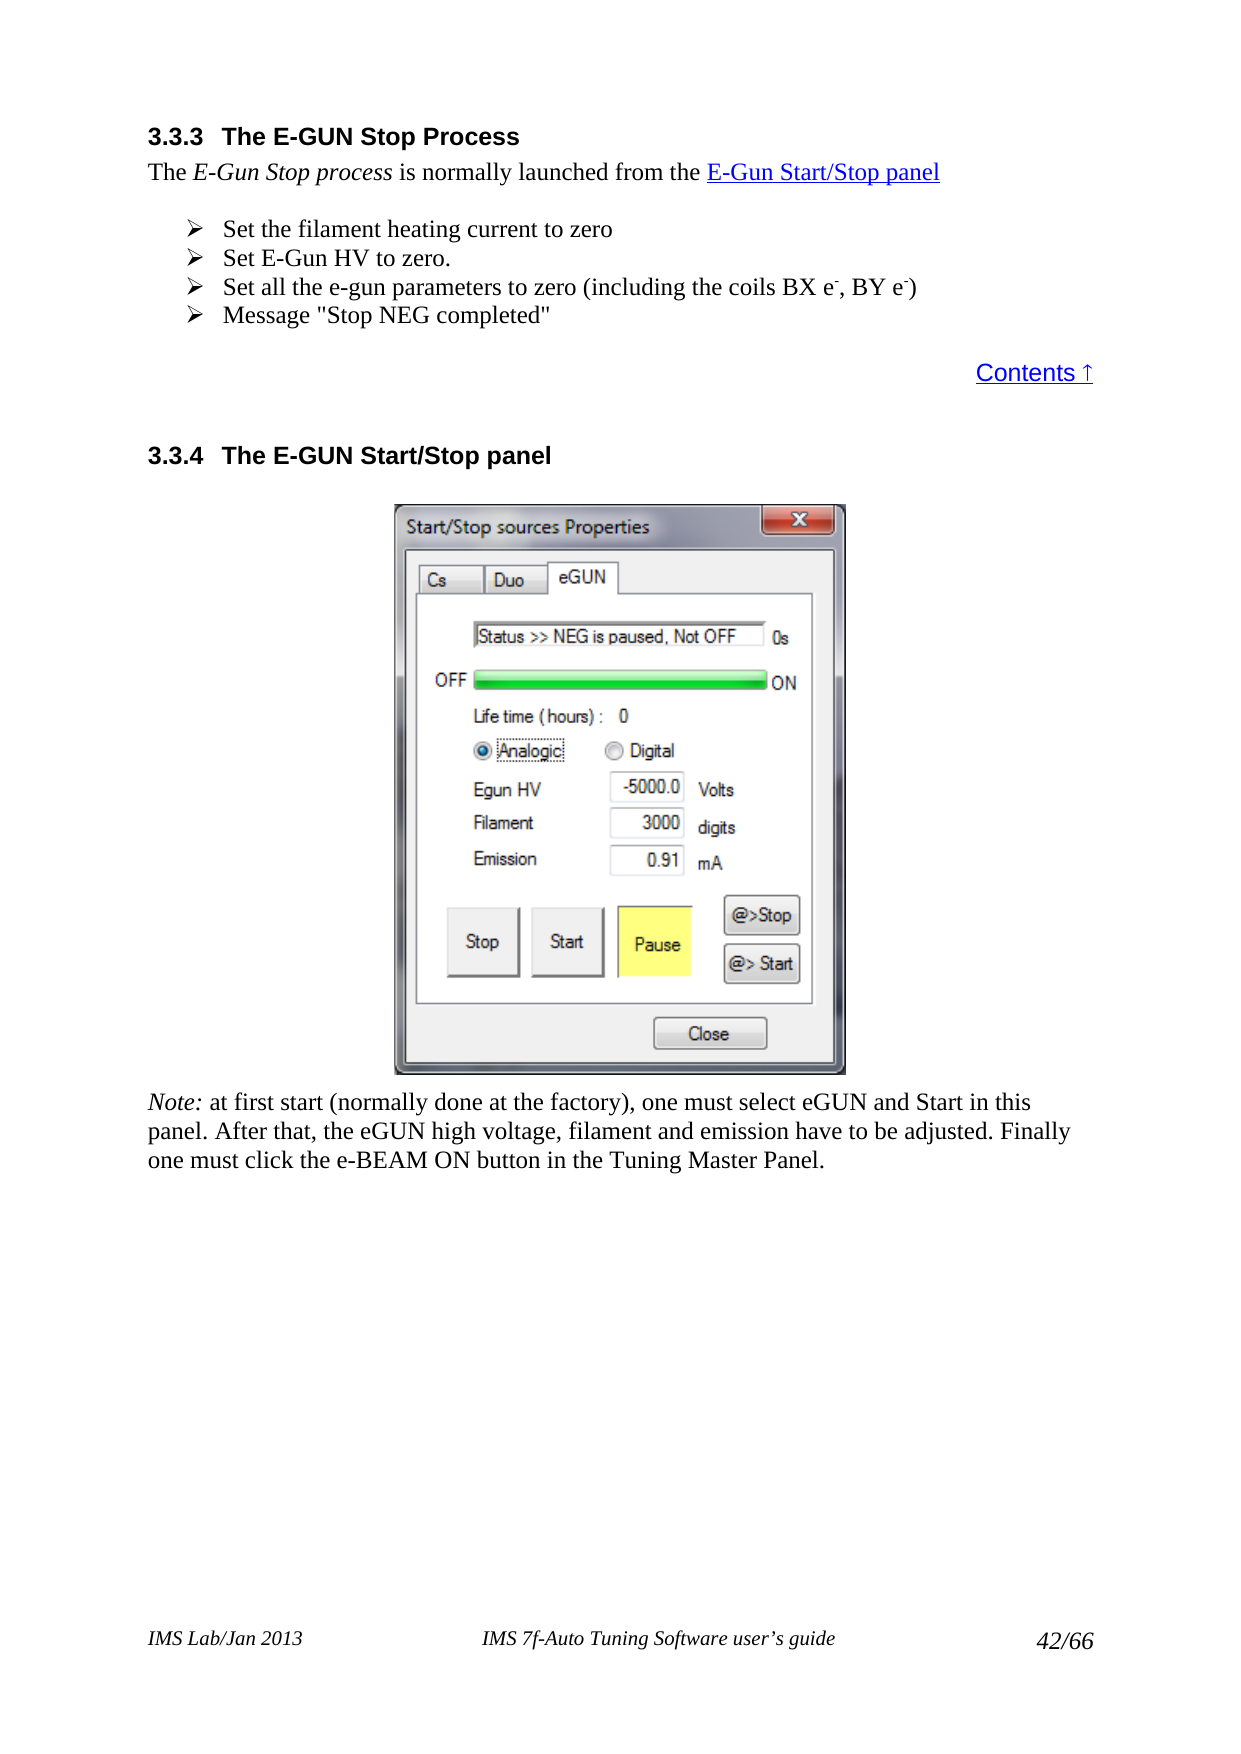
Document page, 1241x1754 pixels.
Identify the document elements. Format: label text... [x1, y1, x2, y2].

picture [394, 504, 846, 1075]
list Message "Stop NEG completed" [185, 301, 1093, 329]
text Contents [148, 358, 1093, 387]
list Set all the e-gun parameters to zero (including the coils BX e-, BY e-) [185, 272, 1093, 301]
subtitle The E-GUN Start/Stop panel [148, 441, 1093, 469]
subtitle The E-GUN Stop Process [148, 122, 1093, 151]
text The E-Gun Stop process is normally launched from the E-Gun Start/Stop panel [148, 157, 1093, 186]
list Set the filament heating current to zero [185, 214, 1093, 243]
text Note: at first start (normally done at the factory), one must select eGUN and Start in this panel. After that, the eGUN high voltage, filament and emission have to be adjusted. Finally one must click the e-BEAM ON button in the Tuning Master Panel. [148, 1087, 1093, 1173]
list Set E-Gun HV to zero. [185, 243, 1093, 272]
